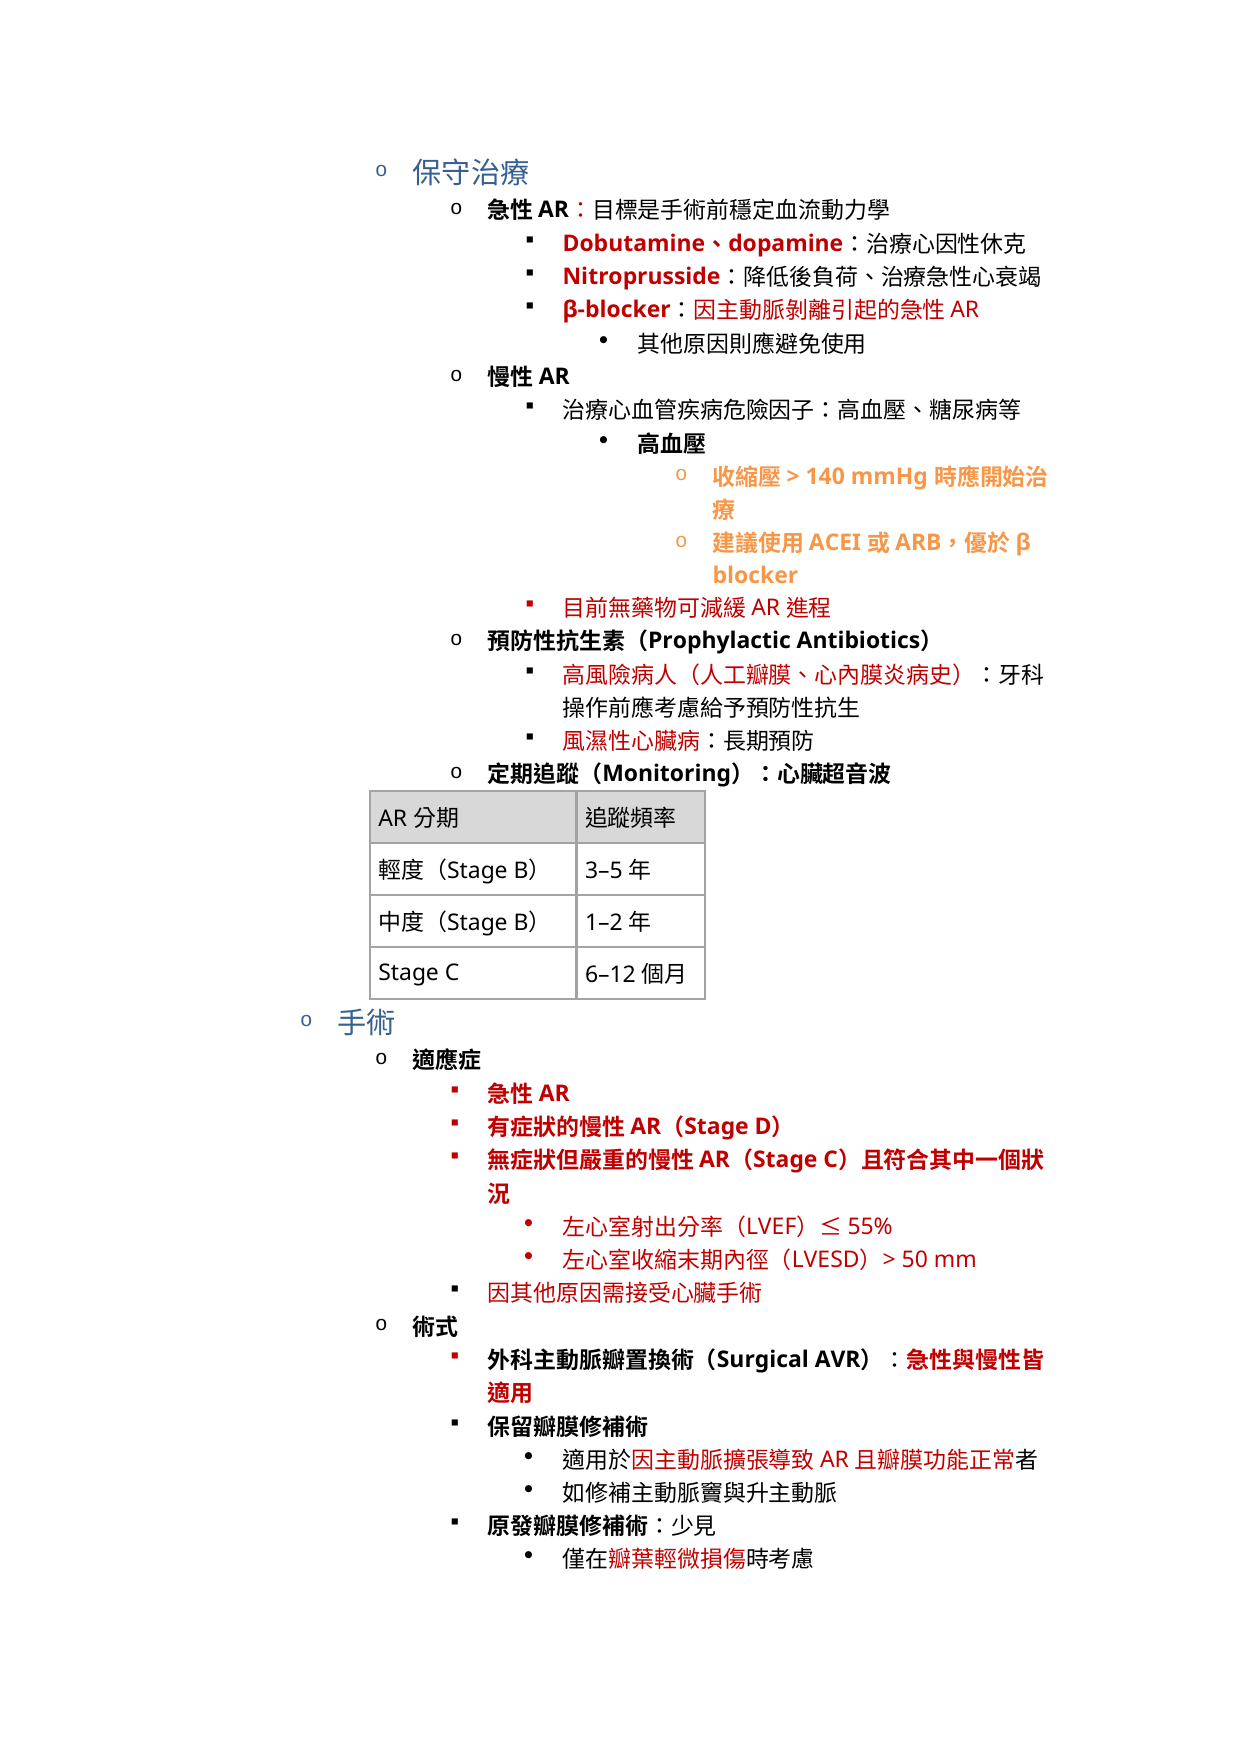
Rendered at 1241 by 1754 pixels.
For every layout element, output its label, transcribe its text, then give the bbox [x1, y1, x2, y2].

table_header 追蹤頻率 [578, 792, 704, 842]
table_cell 1–2 年 [578, 896, 704, 946]
table_cell Stage C [371, 948, 575, 998]
list 有症狀的慢性 AR（Stage D） [450, 1109, 1053, 1142]
list 預防性抗生素（Prophylactic Antibiotics） [450, 623, 1053, 656]
list 急性AR：目標是手術前穩定血流動力學 [450, 192, 1053, 226]
list 目前無藥物可減緩 AR 進程 [525, 590, 1053, 623]
list 手術 [300, 1000, 1053, 1042]
list β-blocker：因主動脈剝離引起的急性AR [525, 292, 1053, 326]
list 外科主動脈瓣置換術（Surgical AVR）：急性與慢性皆適用 [450, 1342, 1053, 1408]
list 原發瓣膜修補術：少見 [450, 1508, 1053, 1541]
list 高血壓 [600, 425, 1053, 459]
list 其他原因則應避免使用 [600, 326, 1053, 359]
list 風濕性心臟病：長期預防 [525, 723, 1053, 756]
list 因其他原因需接受心臟手術 [450, 1275, 1053, 1308]
list 術式 [375, 1308, 1053, 1342]
list 無症狀但嚴重的慢性 AR（Stage C）且符合其中一個狀況 [450, 1142, 1053, 1209]
list 定期追蹤（Monitoring）：心臟超音波 [450, 756, 1053, 789]
list Dobutamine、dopamine：治療心因性休克 [525, 226, 1053, 259]
list 左心室收縮末期內徑（LVESD）> 50 mm [525, 1242, 1053, 1275]
table_cell 3–5 年 [578, 844, 704, 894]
list 適應症 [375, 1042, 1053, 1075]
list 保留瓣膜修補術 [450, 1408, 1053, 1442]
list 左心室射出分率（LVEF）≤ 55% [525, 1209, 1053, 1242]
list 建議使用ACEI 或 ARB，優於 β blocker [675, 525, 1053, 590]
list Nitroprusside：降低後負荷、治療急性心衰竭 [525, 259, 1053, 292]
list 治療心血管疾病危險因子：高血壓、糖尿病等 [525, 392, 1053, 425]
list 高風險病人（人工瓣膜、心內膜炎病史）：牙科操作前應考慮給予預防性抗生 [525, 656, 1053, 723]
table_cell 輕度（Stage B） [371, 844, 575, 894]
list 慢性 AR [450, 359, 1053, 392]
list 僅在瓣葉輕微損傷時考慮 [525, 1541, 1053, 1574]
list 保守治療 [375, 150, 1053, 192]
list 如修補主動脈竇與升主動脈 [525, 1475, 1053, 1508]
list 收縮壓 > 140 mmHg 時應開始治療 [675, 459, 1053, 525]
table_cell 中度（Stage B） [371, 896, 575, 946]
list 適用於因主動脈擴張導致 AR 且瓣膜功能正常者 [525, 1442, 1053, 1475]
list 急性 AR [450, 1075, 1053, 1109]
table_cell 6–12 個月 [578, 948, 704, 998]
table_header AR 分期 [371, 792, 575, 842]
